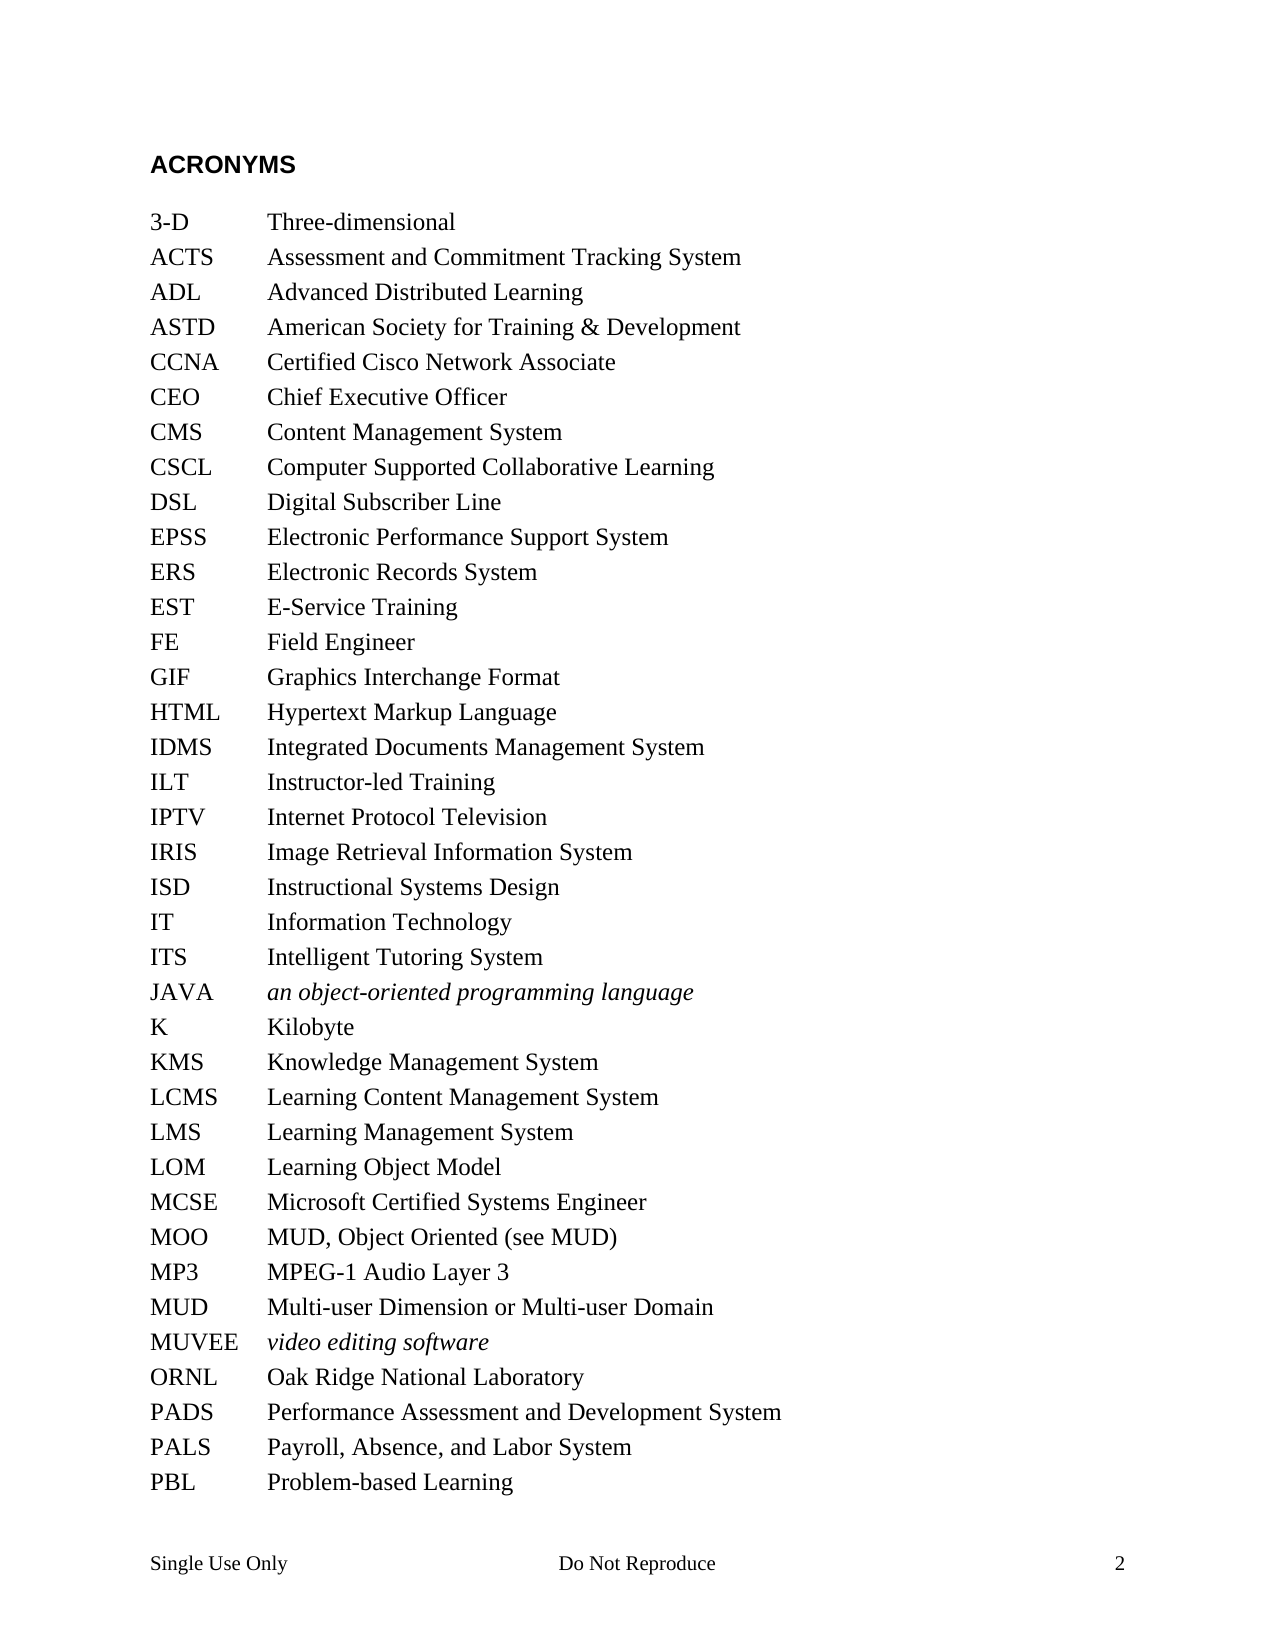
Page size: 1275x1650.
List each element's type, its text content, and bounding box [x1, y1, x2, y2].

text ACTS Assessment and Commitment Tracking System [150, 242, 1125, 271]
text CEO Chief Executive Officer [150, 382, 1125, 411]
text IRIS Image Retrieval Information System [150, 837, 1125, 866]
text 3-D Three-dimensional [150, 207, 1125, 236]
text PADS Performance Assessment and Development System [150, 1397, 1125, 1426]
text IT Information Technology [150, 907, 1125, 936]
text EST E-Service Training [150, 592, 1125, 621]
text ASTD American Society for Training & Development [150, 312, 1125, 341]
text DSL Digital Subscriber Line [150, 487, 1125, 516]
text ISD Instructional Systems Design [150, 872, 1125, 901]
text CMS Content Management System [150, 417, 1125, 446]
text KMS Knowledge Management System [150, 1047, 1125, 1076]
text EPSS Electronic Performance Support System [150, 522, 1125, 551]
text HTML Hypertext Markup Language [150, 697, 1125, 726]
text ACRONYMS [150, 150, 1125, 179]
text MCSE Microsoft Certified Systems Engineer [150, 1187, 1125, 1216]
text LCMS Learning Content Management System [150, 1082, 1125, 1111]
text MOO MUD, Object Oriented (see MUD) [150, 1222, 1125, 1251]
text IPTV Internet Protocol Television [150, 802, 1125, 831]
text ADL Advanced Distributed Learning [150, 277, 1125, 306]
text PBL Problem-based Learning [150, 1467, 1125, 1496]
text LMS Learning Management System [150, 1117, 1125, 1146]
text ERS Electronic Records System [150, 557, 1125, 586]
text ITS Intelligent Tutoring System [150, 942, 1125, 971]
text MP3 MPEG-1 Audio Layer 3 [150, 1257, 1125, 1286]
text MUVEE video editing software [150, 1327, 1125, 1356]
text IDMS Integrated Documents Management System [150, 732, 1125, 761]
text GIF Graphics Interchange Format [150, 662, 1125, 691]
text MUD Multi-user Dimension or Multi-user Domain [150, 1292, 1125, 1321]
text PALS Payroll, Absence, and Labor System [150, 1432, 1125, 1461]
text ILT Instructor-led Training [150, 767, 1125, 796]
text ORNL National Laboratory [150, 1362, 1125, 1391]
text LOM Learning Object Model [150, 1152, 1125, 1181]
text FE Field Engineer [150, 627, 1125, 656]
text JAVA an object-oriented programming language [150, 977, 1125, 1006]
text CSCL Computer Supported Collaborative Learning [150, 452, 1125, 481]
text CCNA Certified Cisco Network Associate [150, 347, 1125, 376]
text K Kilobyte [150, 1012, 1125, 1041]
